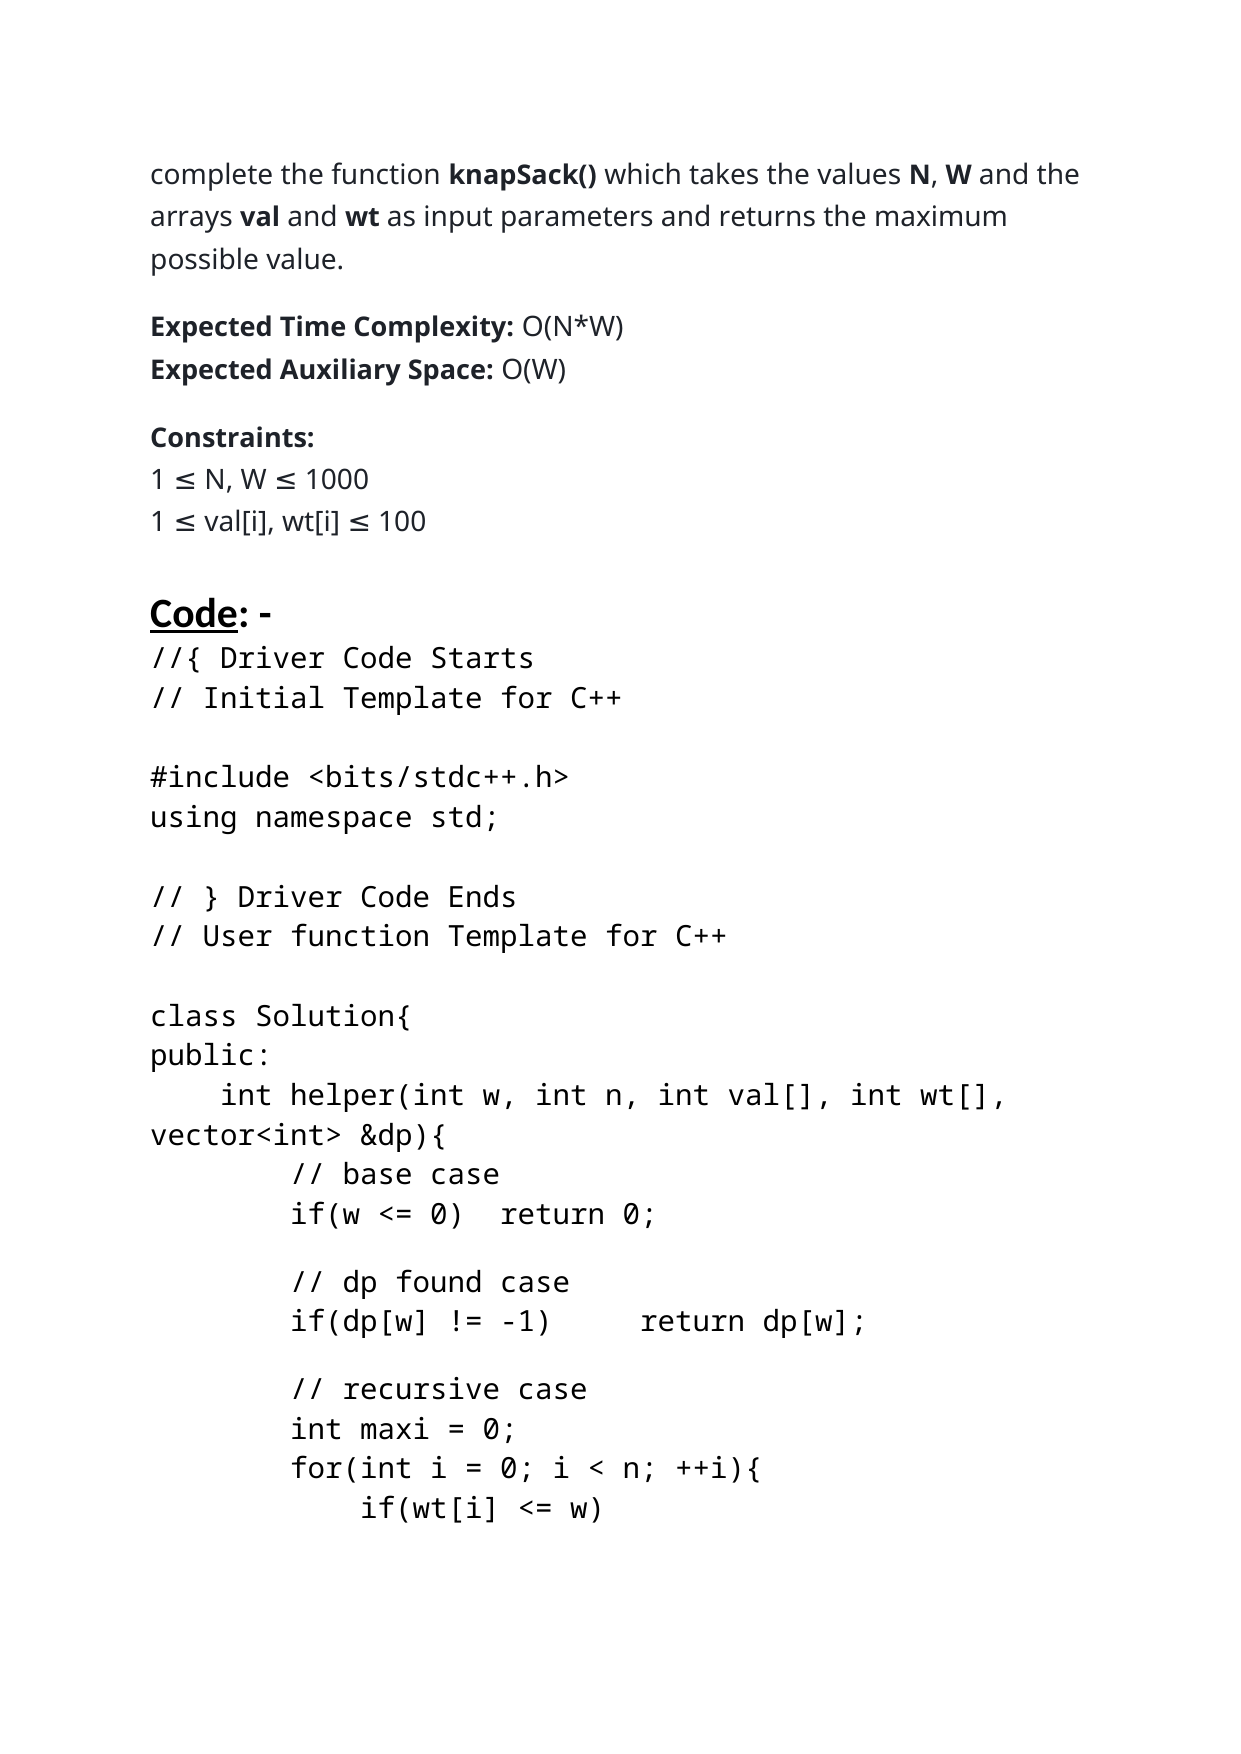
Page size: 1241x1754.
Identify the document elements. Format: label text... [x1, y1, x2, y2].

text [150, 150, 1090, 277]
text // base case [150, 1154, 1090, 1193]
text int maxi = 0; [150, 1408, 1090, 1448]
text Expected Time Complexity: O(N*W) Expected Auxiliary Space: O(W) [150, 302, 1090, 387]
text if(dp[w] != -1) return dp[w]; [150, 1301, 1090, 1340]
text Constraints: 1 ≤ N, W ≤ 1000 1 ≤ val[i], wt[i] ≤ 100 [150, 412, 1090, 540]
text for(int i = 0; i < n; ++i){ [150, 1448, 1090, 1487]
text if(w <= 0) return 0; [150, 1193, 1090, 1233]
text Code: - [150, 587, 1090, 638]
text //{ Driver Code Starts [150, 638, 1090, 677]
text // Initial Template for C++ [150, 677, 1090, 717]
text // } Driver Code Ends [150, 876, 1090, 916]
text #include <bits/stdc++.h> [150, 757, 1090, 796]
text int helper(int w, int n, int val[], int wt[], vector<int> &dp){ [150, 1074, 1090, 1154]
text if(wt[i] <= w) [150, 1487, 1090, 1527]
text public: [150, 1034, 1090, 1074]
text class Solution{ [150, 995, 1090, 1034]
text // User function Template for C++ [150, 916, 1090, 955]
text // recursive case [150, 1368, 1090, 1408]
text // dp found case [150, 1261, 1090, 1301]
text using namespace std; [150, 796, 1090, 836]
